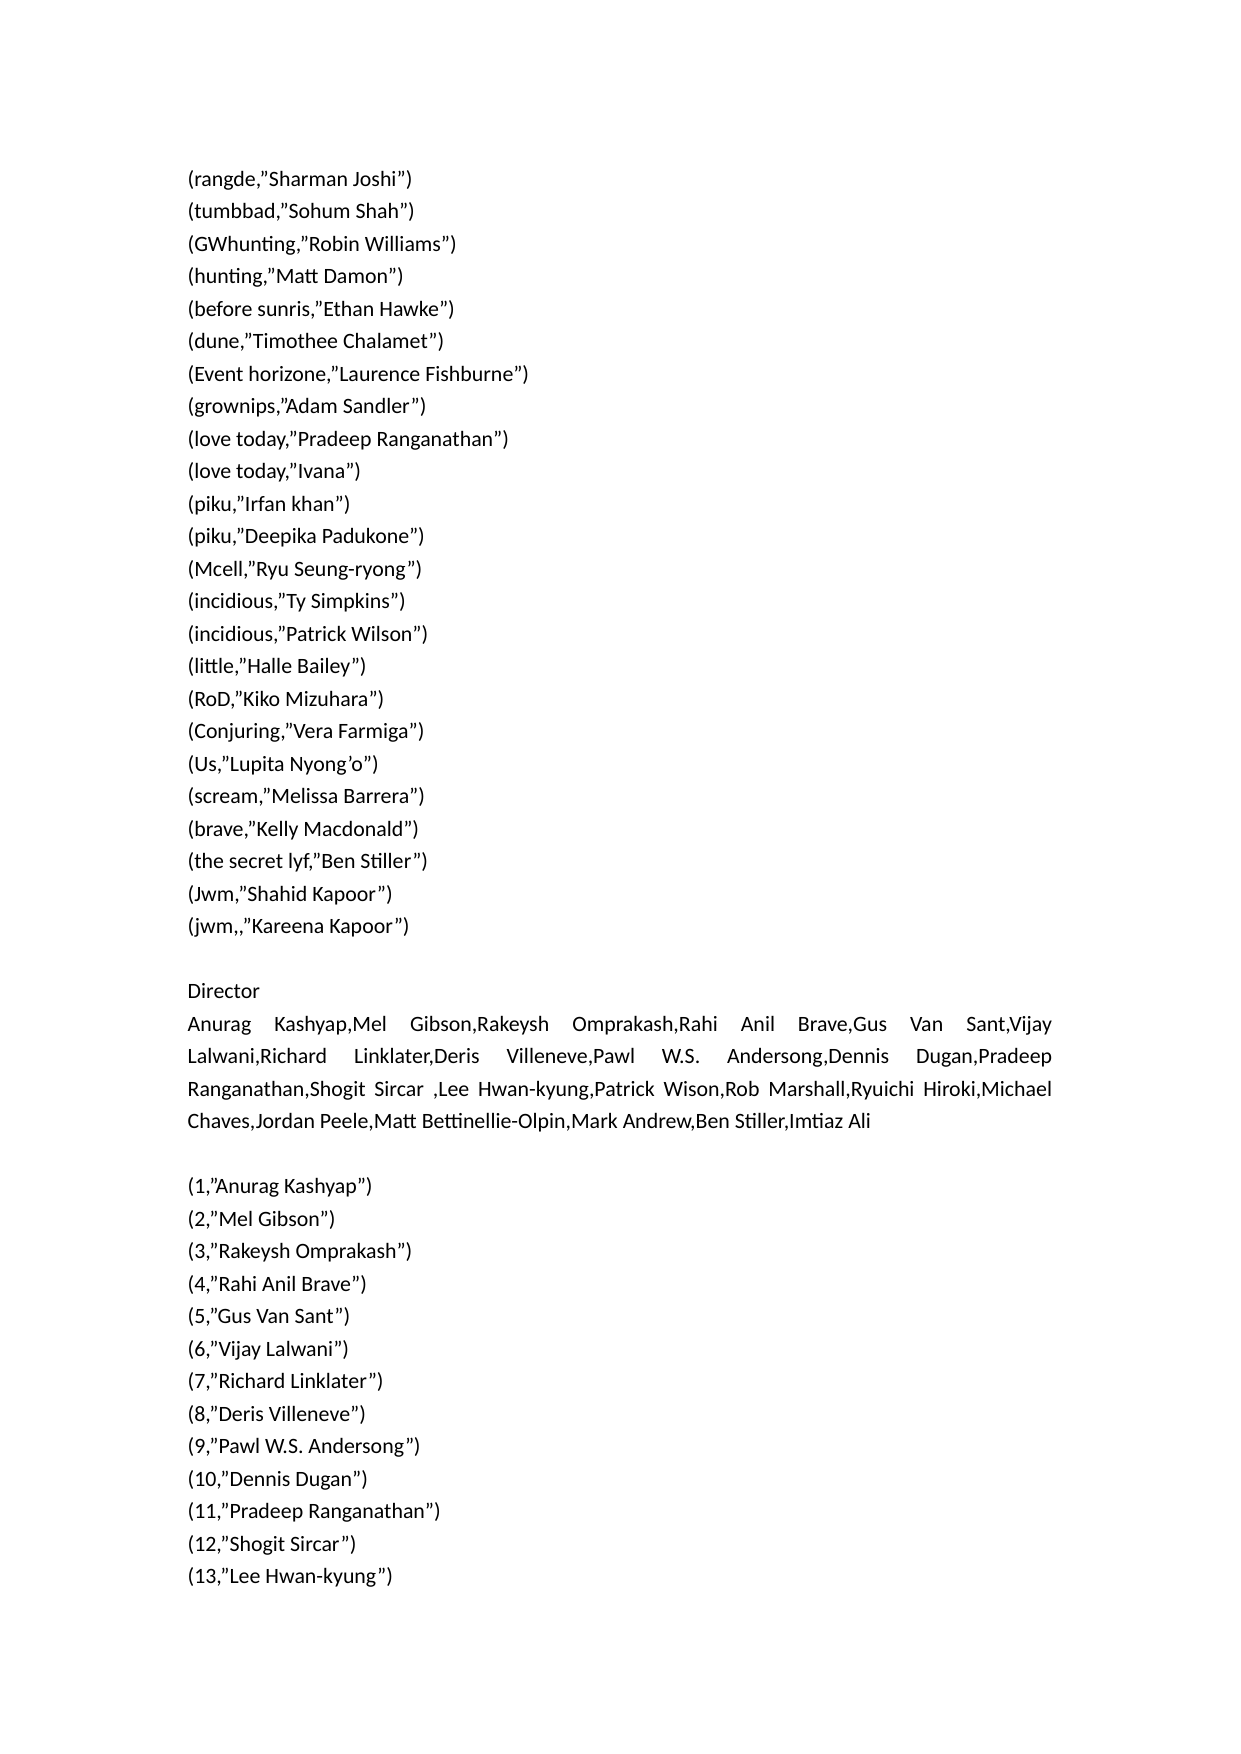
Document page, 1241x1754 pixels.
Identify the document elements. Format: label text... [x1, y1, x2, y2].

text (7,”Richard Linklater”) [187, 1364, 1053, 1397]
text (12,”Shogit Sircar”) [187, 1527, 1053, 1559]
text (GWhunting,”Robin Williams”) [187, 227, 1053, 259]
text (5,”Gus Van Sant”) [187, 1299, 1053, 1332]
text (rangde,”Sharman Joshi”) [187, 162, 1053, 194]
text (love today,”Pradeep Ranganathan”) [187, 422, 1053, 454]
text (incidious,”Patrick Wilson”) [187, 617, 1053, 649]
text (the secret lyf,”Ben Stiller”) [187, 844, 1053, 877]
text (dune,”Timothee Chalamet”) [187, 324, 1053, 357]
text (1,”Anurag Kashyap”) [187, 1169, 1053, 1202]
text Director [187, 974, 1053, 1007]
text (Us,”Lupita Nyong’o”) [187, 747, 1053, 779]
text (tumbbad,”Sohum Shah”) [187, 194, 1053, 227]
text (6,”Vijay Lalwani”) [187, 1332, 1053, 1364]
text (13,”Lee Hwan-kyung”) [187, 1559, 1053, 1592]
text (scream,”Melissa Barrera”) [187, 779, 1053, 812]
text (Conjuring,”Vera Farmiga”) [187, 714, 1053, 747]
text (incidious,”Ty Simpkins”) [187, 584, 1053, 617]
text (little,”Halle Bailey”) [187, 649, 1053, 682]
text (love today,”Ivana”) [187, 454, 1053, 487]
text (Jwm,”Shahid Kapoor”) [187, 877, 1053, 909]
text (Mcell,”Ryu Seung-ryong”) [187, 552, 1053, 584]
text (9,”Pawl W.S. Andersong”) [187, 1429, 1053, 1462]
text (grownips,”Adam Sandler”) [187, 389, 1053, 422]
text (RoD,”Kiko Mizuhara”) [187, 682, 1053, 714]
text (piku,”Irfan khan”) [187, 487, 1053, 519]
text (hunting,”Matt Damon”) [187, 259, 1053, 292]
text (4,”Rahi Anil Brave”) [187, 1267, 1053, 1299]
text (10,”Dennis Dugan”) [187, 1462, 1053, 1494]
text (brave,”Kelly Macdonald”) [187, 812, 1053, 844]
text (2,”Mel Gibson”) [187, 1202, 1053, 1234]
text Anurag Kashyap,Mel Gibson,Rakeysh Omprakash,Rahi Anil Brave,Gus Van Sant,Vijay Lalwani,Richard Linklater,Deris Villeneve,Pawl W.S. Andersong,Dennis Dugan,Pradeep Ranganathan,Shogit Sircar ,Lee Hwan-kyung,Patrick Wison,Rob Marshall,Ryuichi Hiroki,Michael Chaves,Jordan Peele,Matt Bettinellie-Olpin,Mark Andrew,Ben Stiller,Imtiaz Ali [187, 1007, 1053, 1137]
text (jwm,,”Kareena Kapoor”) [187, 909, 1053, 942]
text (Event horizone,”Laurence Fishburne”) [187, 357, 1053, 389]
text (3,”Rakeysh Omprakash”) [187, 1234, 1053, 1267]
text (11,”Pradeep Ranganathan”) [187, 1494, 1053, 1527]
text (before sunris,”Ethan Hawke”) [187, 292, 1053, 324]
text (piku,”Deepika Padukone”) [187, 519, 1053, 552]
text (8,”Deris Villeneve”) [187, 1397, 1053, 1429]
